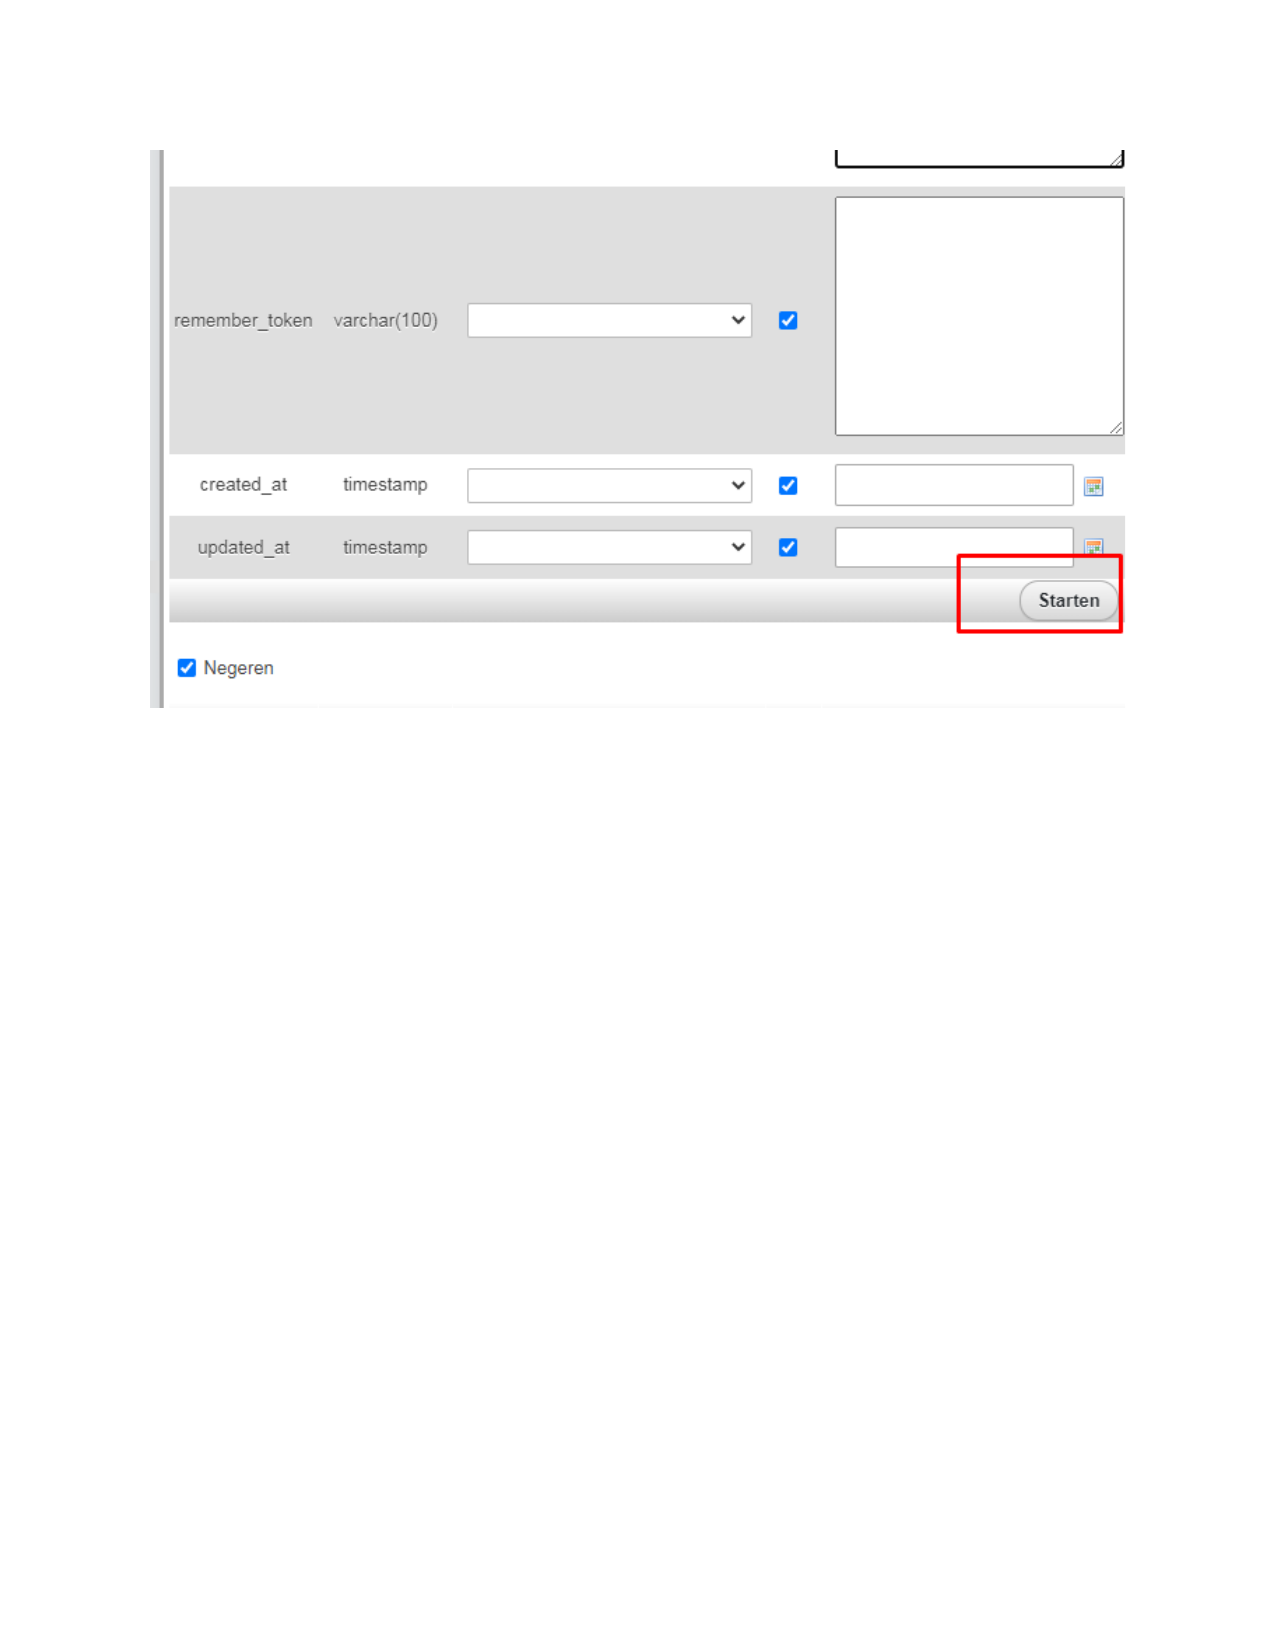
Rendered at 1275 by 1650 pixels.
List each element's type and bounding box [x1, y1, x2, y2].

picture [150, 150, 1125, 708]
